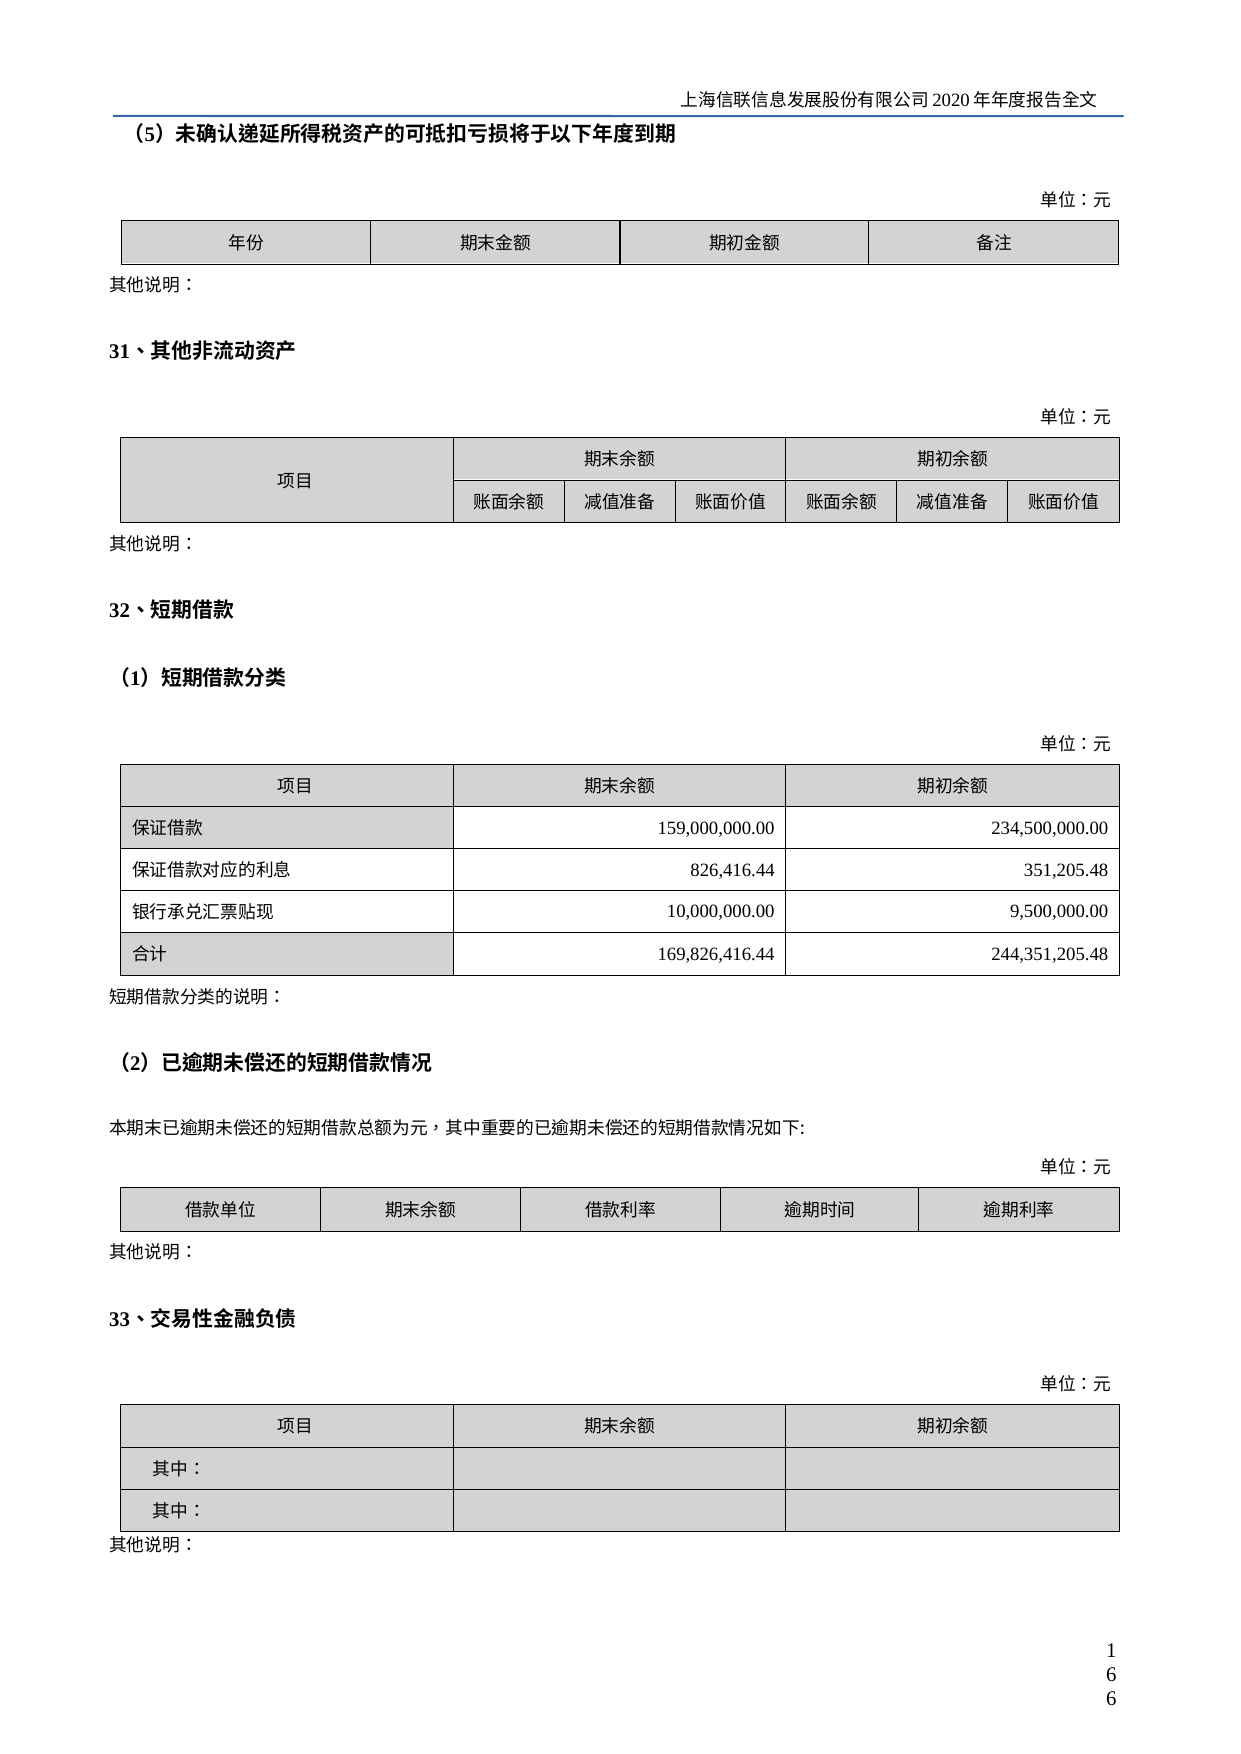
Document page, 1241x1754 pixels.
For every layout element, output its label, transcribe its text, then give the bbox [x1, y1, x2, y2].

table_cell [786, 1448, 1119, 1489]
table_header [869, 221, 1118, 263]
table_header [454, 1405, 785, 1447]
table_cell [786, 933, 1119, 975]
text 本期末已逾期未偿还的短期借款总额为元，其中重要的已逾期未偿还的短期借款情况如下: [109, 1116, 1131, 1140]
text （1）短期借款分类 [109, 663, 1131, 692]
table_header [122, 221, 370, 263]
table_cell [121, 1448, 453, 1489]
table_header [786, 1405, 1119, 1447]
text 单位：元 [1040, 187, 1131, 212]
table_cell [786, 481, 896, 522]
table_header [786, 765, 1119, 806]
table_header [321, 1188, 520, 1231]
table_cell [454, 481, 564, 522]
text 短期借款分类的说明： [109, 984, 1131, 1008]
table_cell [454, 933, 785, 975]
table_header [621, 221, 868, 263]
text 33、交易性金融负债 [109, 1304, 1131, 1332]
text （5）未确认递延所得税资产的可抵扣亏损将于以下年度到期 [109, 119, 1131, 148]
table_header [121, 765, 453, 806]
text （2）已逾期未偿还的短期借款情况 [109, 1048, 1131, 1076]
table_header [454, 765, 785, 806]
text 其他说明： [109, 531, 1131, 556]
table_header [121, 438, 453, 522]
text 31、其他非流动资产 [109, 337, 1131, 365]
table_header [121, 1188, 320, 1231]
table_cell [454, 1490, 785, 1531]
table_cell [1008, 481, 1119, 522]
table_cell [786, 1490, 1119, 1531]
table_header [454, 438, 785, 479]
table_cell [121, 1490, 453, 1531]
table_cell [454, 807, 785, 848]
text 32、短期借款 [109, 595, 1131, 624]
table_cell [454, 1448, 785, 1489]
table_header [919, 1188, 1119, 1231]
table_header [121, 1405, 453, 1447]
text 单位：元 [1040, 404, 1131, 429]
text 单位：元 [1040, 731, 1131, 755]
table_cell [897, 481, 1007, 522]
text 其他说明： [109, 273, 1131, 297]
text 其他说明： [109, 1240, 1131, 1264]
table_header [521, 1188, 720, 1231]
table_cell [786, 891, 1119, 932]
text 单位：元 [1040, 1372, 1131, 1396]
text 单位：元 [1040, 1154, 1131, 1179]
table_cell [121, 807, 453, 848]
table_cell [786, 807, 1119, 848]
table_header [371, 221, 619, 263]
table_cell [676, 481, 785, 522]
text 其他说明： [109, 1532, 1131, 1556]
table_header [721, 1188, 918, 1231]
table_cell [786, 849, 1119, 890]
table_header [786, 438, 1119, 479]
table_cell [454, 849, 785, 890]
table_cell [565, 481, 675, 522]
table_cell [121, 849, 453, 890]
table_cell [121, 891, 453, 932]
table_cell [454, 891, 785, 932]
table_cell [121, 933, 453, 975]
